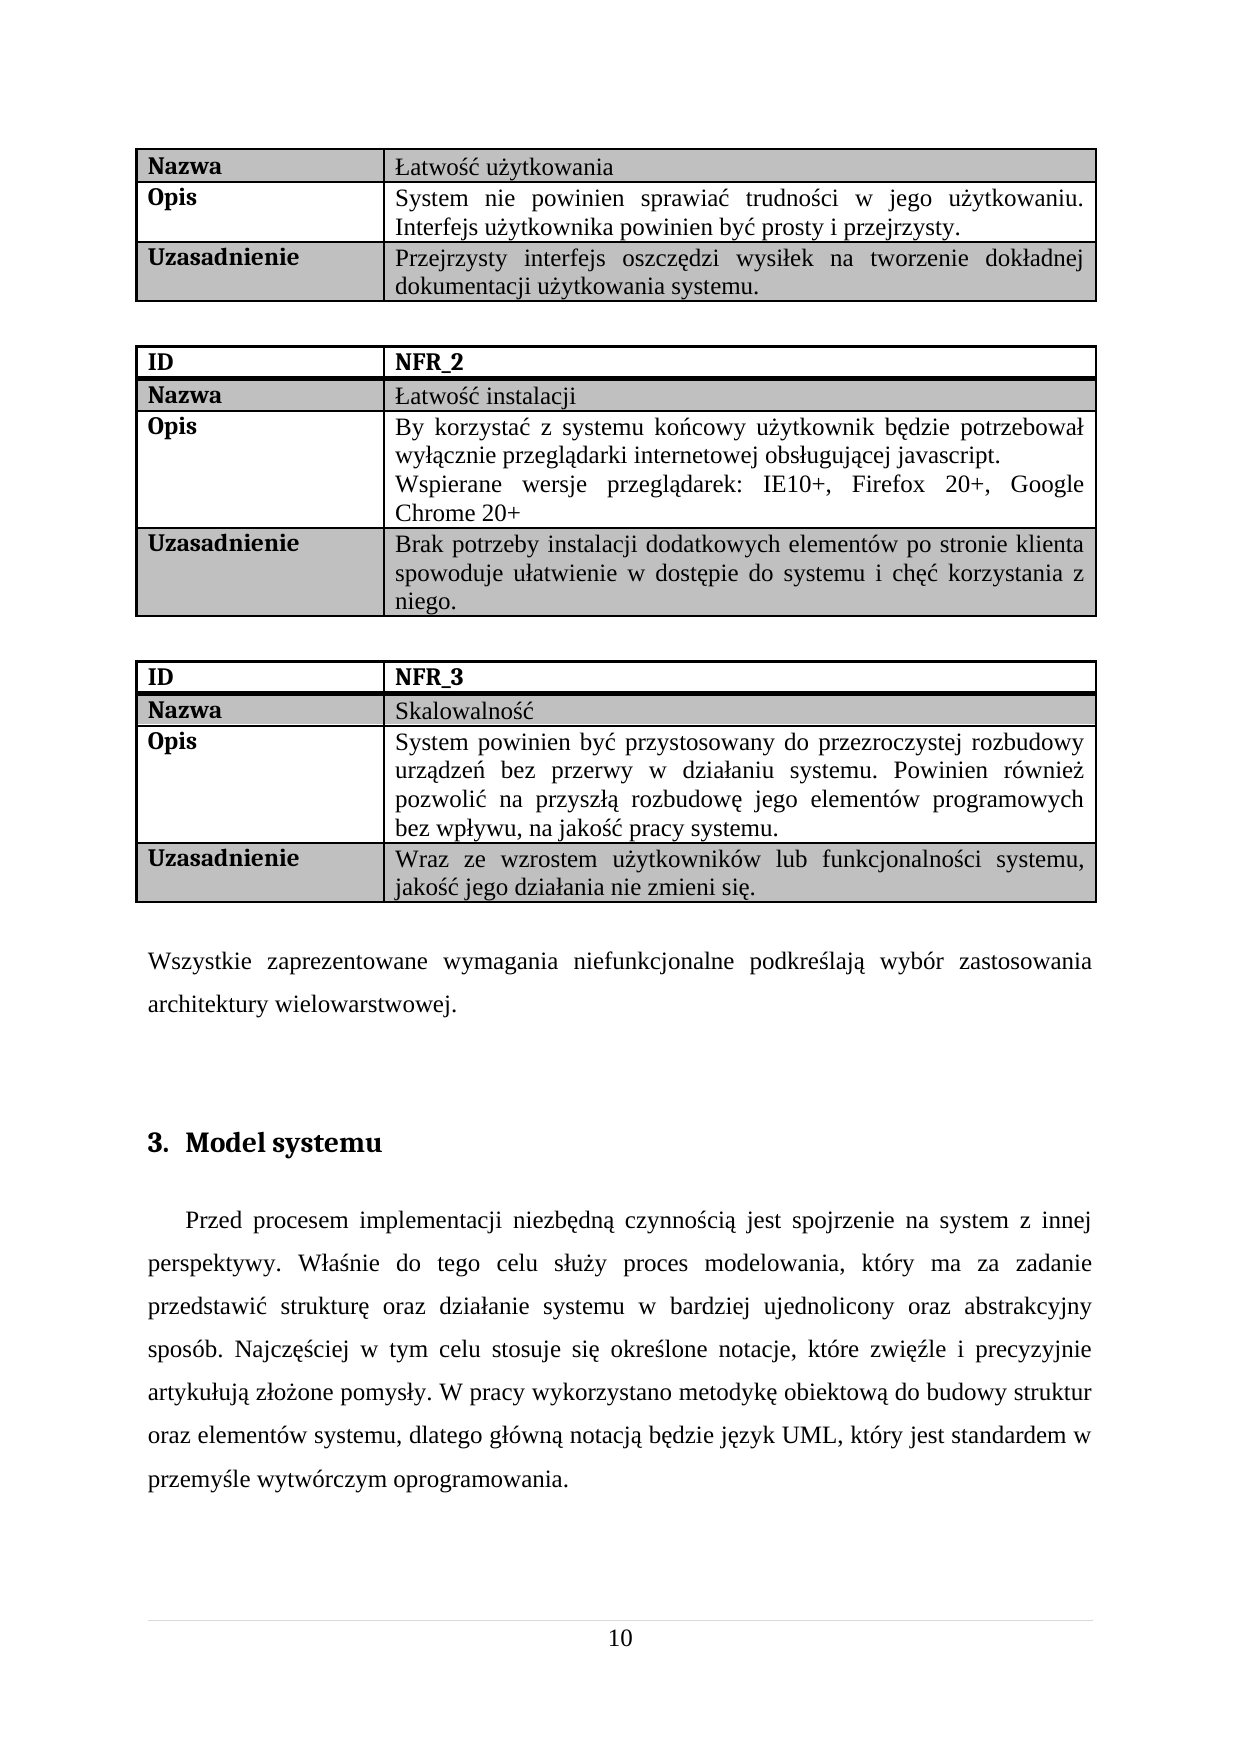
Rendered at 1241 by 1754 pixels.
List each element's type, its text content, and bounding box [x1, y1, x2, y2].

table_cell System powinien być przystosowany do przezroczystej rozbudowy urządzeń bez przerwy w działaniu systemu. Powinien również pozwolić na przyszłą rozbudowę jego elementów programowych bez wpływu, na jakość pracy systemu. [385, 727, 1095, 842]
table_cell Nazwa [138, 696, 383, 724]
table_cell By korzystać z systemu końcowy użytkownik będzie potrzebował wyłącznie przeglądarki internetowej obsługującej javascript. Wspierane wersje przeglądarek: IE10+, Firefox 20+, Google Chrome 20+ [385, 412, 1095, 527]
table_cell Opis [138, 412, 383, 527]
table_header ID [138, 663, 383, 691]
table_cell Uzasadnienie [138, 529, 383, 615]
table_header ID [138, 348, 383, 376]
table_header NFR_2 [385, 348, 1095, 376]
text Przed procesem implementacji niezbędną czynnością jest spojrzenie na system z innej perspektywy. Właśnie do tego celu służy proces modelowania, który ma za zadanie przedstawić strukturę oraz działanie systemu w bardziej ujednolicony oraz abstrakcyjny sposób. Najczęściej w tym celu stosuje się określone notacje, które zwięźle i precyzyjnie artykułują złożone pomysły. W pracy wykorzystano metodykę obiektową do budowy struktur oraz elementów systemu, dlatego główną notacją będzie język UML, który jest standardem w przemyśle wytwórczym oprogramowania. [148, 1205, 1093, 1492]
table_cell Łatwość użytkowania [385, 150, 1095, 181]
table_cell Brak potrzeby instalacji dodatkowych elementów po stronie klienta spowoduje ułatwienie w dostępie do systemu i chęć korzystania z niego. [385, 529, 1095, 615]
table_cell Przejrzysty interfejs oszczędzi wysiłek na tworzenie dokładnej dokumentacji użytkowania systemu. [385, 243, 1095, 300]
table_cell Uzasadnienie [138, 243, 383, 300]
subtitle Model systemu [148, 1126, 1093, 1159]
table_cell Nazwa [138, 150, 383, 181]
table_cell Wraz ze wzrostem użytkowników lub funkcjonalności systemu, jakość jego działania nie zmieni się. [385, 844, 1095, 901]
table_cell Łatwość instalacji [385, 381, 1095, 410]
table_cell Skalowalność [385, 696, 1095, 724]
text Wszystkie zaprezentowane wymagania niefunkcjonalne podkreślają wybór zastosowania architektury wielowarstwowej. [148, 946, 1093, 1018]
table_cell Nazwa [138, 381, 383, 410]
table_cell Opis [138, 727, 383, 842]
table_cell System nie powinien sprawiać trudności w jego użytkowaniu. Interfejs użytkownika powinien być prosty i przejrzysty. [385, 183, 1095, 241]
table_header NFR_3 [385, 663, 1095, 691]
table_cell Opis [138, 183, 383, 241]
table_cell Uzasadnienie [138, 844, 383, 901]
